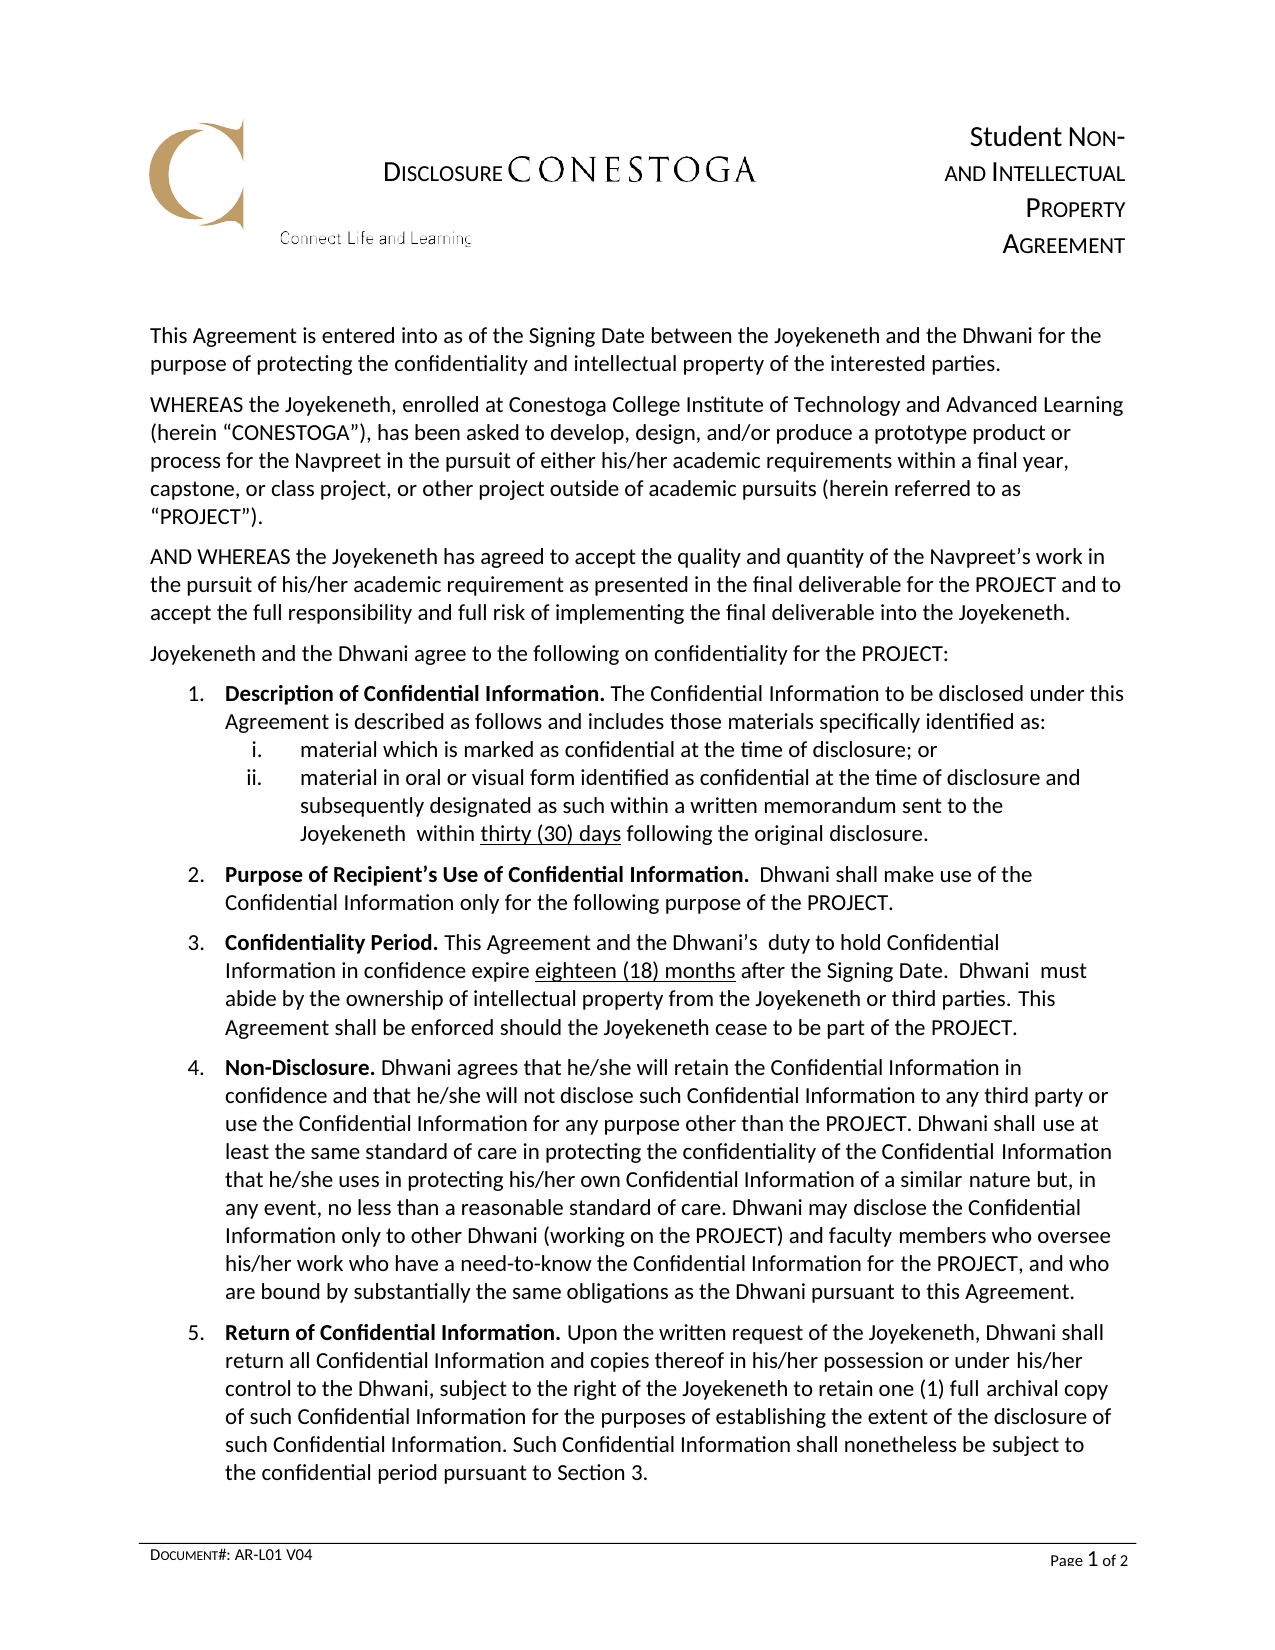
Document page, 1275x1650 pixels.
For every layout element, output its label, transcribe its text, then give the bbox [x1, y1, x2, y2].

text Joyekeneth and the Dhwani agree to the following on confidentiality for the PROJECT: [150, 639, 1152, 667]
list Confidentiality Period. This Agreement and the Dhwani’s duty to hold Confidential Information in confidence expire eighteen (18) months after the Signing Date. Dhwani must abide by the ownership of intellectual property from the Joyekeneth or third parties. This Agreement shall be enforced should the Joyekeneth cease to be part of the PROJECT. [187, 928, 1099, 1041]
list material in oral or visual form identified as confidential at the time of disclosure and subsequently designated as such within a written memorandum sent to the Joyekeneth within thirty (30) days following the original disclosure. [246, 763, 1097, 847]
text WHEREAS the Joyekeneth, enrolled at Conestoga College Institute of Technology and Advanced Learning (herein “CONESTOGA”), has been asked to develop, design, and/or produce a prototype product or process for the Navpreet in the pursuit of either his/her academic requirements within a final year, capstone, or class project, or other project outside of academic pursuits (herein referred to as “PROJECT”). [150, 390, 1125, 530]
text AGREEMENT [123, 225, 1125, 260]
picture [508, 156, 757, 182]
text AND WHEREAS the Joyekeneth has agreed to accept the quality and quantity of the Navpreet’s work in the pursuit of his/her academic requirement as presented in the final deliverable for the PROJECT and to accept the full responsibility and full risk of implementing the final deliverable into the Joyekeneth. [150, 542, 1125, 626]
text Student NON-DISCLOSURE AND INTELLECTUAL PROPERTY [280, 118, 1125, 225]
list Description of Confidential Information. The Confidential Information to be disclosed under this Agreement is described as follows and includes those materials specifically identified as: [187, 679, 1124, 736]
list material which is marked as confidential at the time of disclosure; or [251, 736, 1152, 763]
list Return of Confidential Information. Upon the written request of the Joyekeneth, Dhwani shall return all Confidential Information and copies thereof in his/her possession or under his/her control to the Dhwani, subject to the right of the Joyekeneth to retain one (1) full archival copy of such Confidential Information for the purposes of establishing the extent of the disclosure of such Confidential Information. Such Confidential Information shall nonetheless be subject to the confidential period pursuant to Section 3. [187, 1318, 1116, 1486]
list Purpose of Recipient’s Use of Confidential Information. Dhwani shall make use of the Confidential Information only for the following purpose of the PROJECT. [187, 860, 1090, 916]
list Non-Disclosure. Dhwani agrees that he/she will retain the Confidential Information in confidence and that he/she will not disclose such Confidential Information to any third party or use the Confidential Information for any purpose other than the PROJECT. Dhwani shall use at least the same standard of care in protecting the confidentiality of the Confidential Information that he/she uses in protecting his/her own Confidential Information of a similar nature but, in any event, no less than a reasonable standard of care. Dhwani may disclose the Confidential Information only to other Dhwani (working on the PROJECT) and faculty members who oversee his/her work who have a need-to-know the Confidential Information for the PROJECT, and who are bound by substantially the same obligations as the Dhwani pursuant to this Agreement. [187, 1053, 1121, 1305]
picture [280, 231, 472, 247]
text This Agreement is entered into as of the Signing Date between the Joyekeneth and the Dhwani for the purpose of protecting the confidentiality and intellectual property of the interested parties. [150, 321, 1125, 377]
